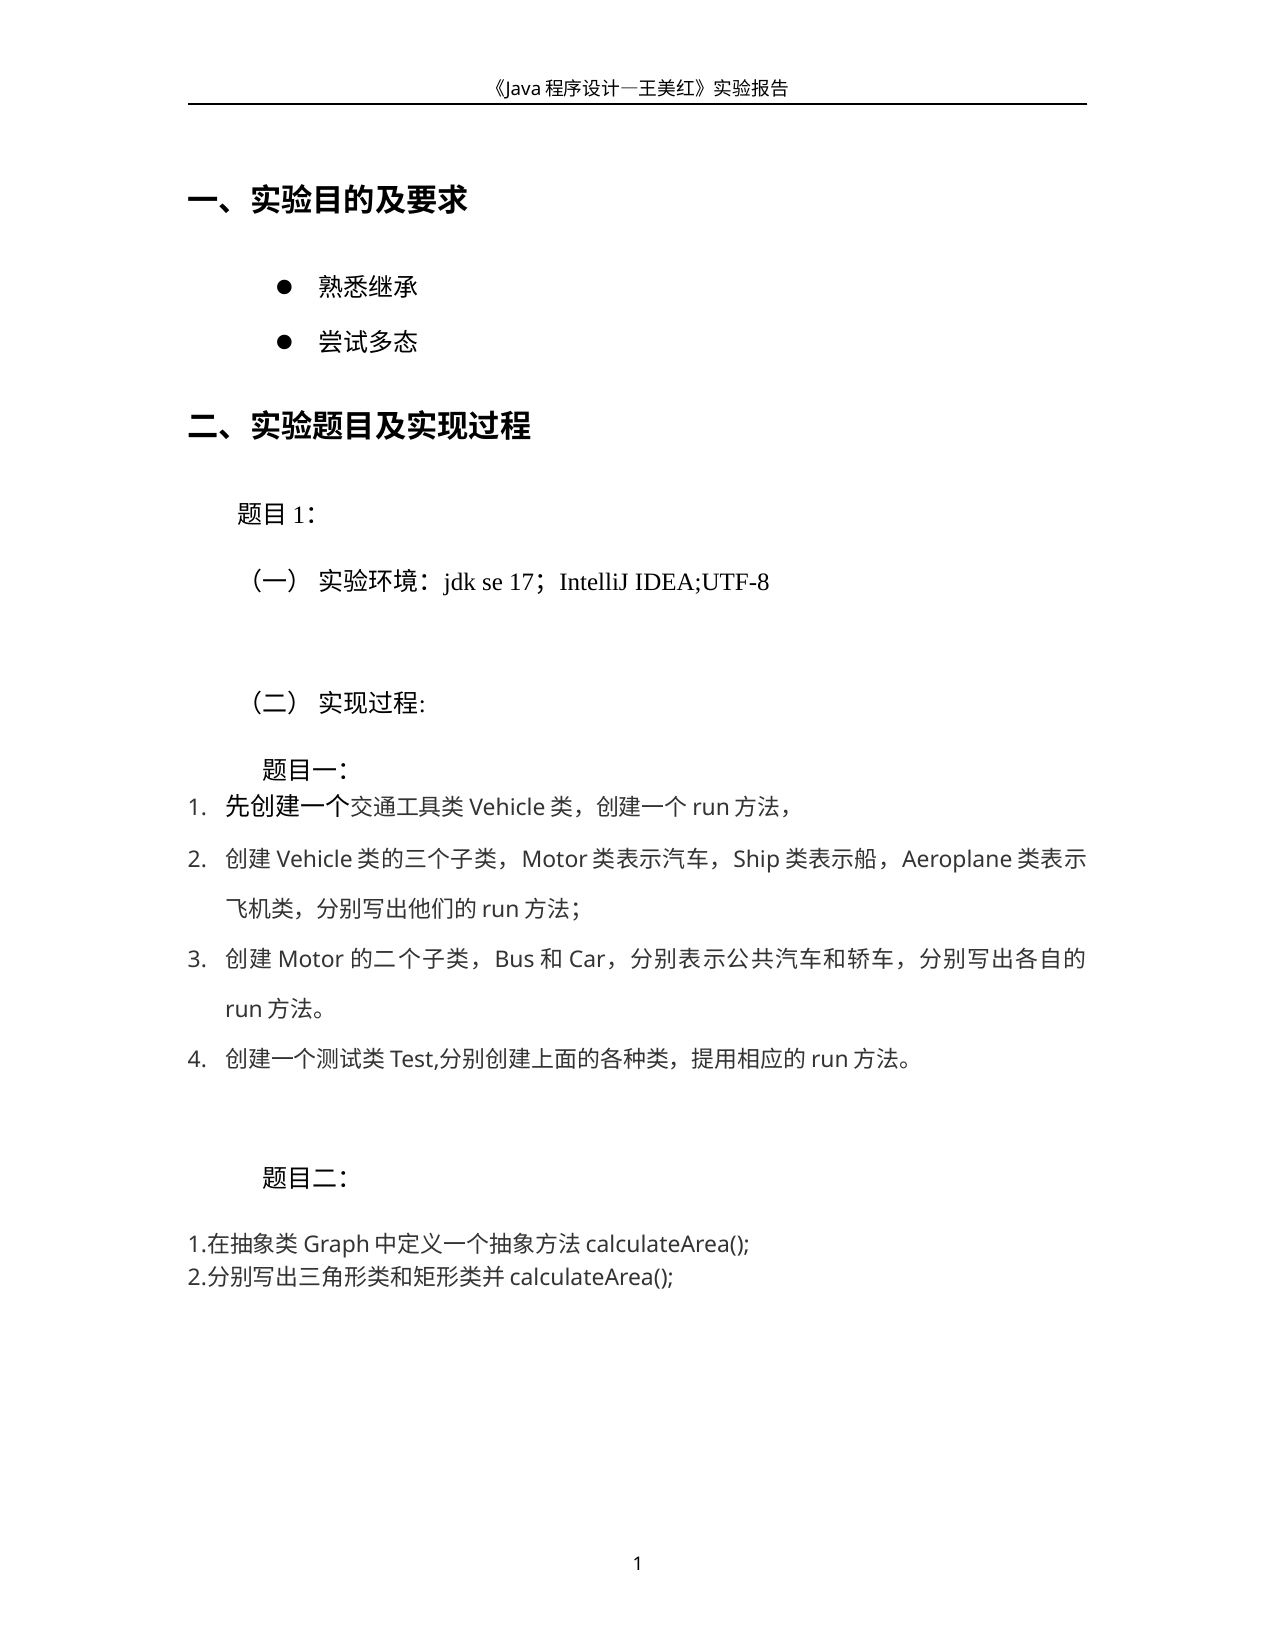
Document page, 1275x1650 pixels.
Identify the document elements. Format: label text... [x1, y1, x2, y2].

text 题目一： [262, 751, 1087, 787]
list 实验环境：jdk se 17；IntelliJ IDEA;UTF-8 [237, 561, 1087, 597]
text 1.在抽象类Graph中定义一个抽象方法calculateArea(); [187, 1226, 1087, 1259]
list 实现过程: [237, 684, 1087, 720]
list 创建一个测试类Test,分别创建上面的各种类，提用相应的run方法。 [187, 1041, 1087, 1074]
list 先创建一个交通工具类Vehicle类，创建一个run方法， [187, 787, 1087, 823]
list 尝试多态 [275, 322, 1087, 358]
text 二、实验题目及实现过程 [187, 402, 1087, 447]
text 题目二： [187, 1158, 1087, 1194]
text 题目1： [187, 494, 1087, 531]
list 创建Vehicle类的三个子类，Motor类表示汽车，Ship类表示船，Aeroplane类表示飞机类，分别写出他们的run方法； [187, 841, 1087, 924]
text 一、实验目的及要求 [187, 175, 1087, 220]
list 熟悉继承 [275, 268, 1087, 304]
list 创建Motor的二个子类，Bus和Car，分别表示公共汽车和轿车，分别写出各自的run方法。 [187, 941, 1087, 1024]
text 2.分别写出三角形类和矩形类并calculateArea(); [187, 1259, 1087, 1292]
